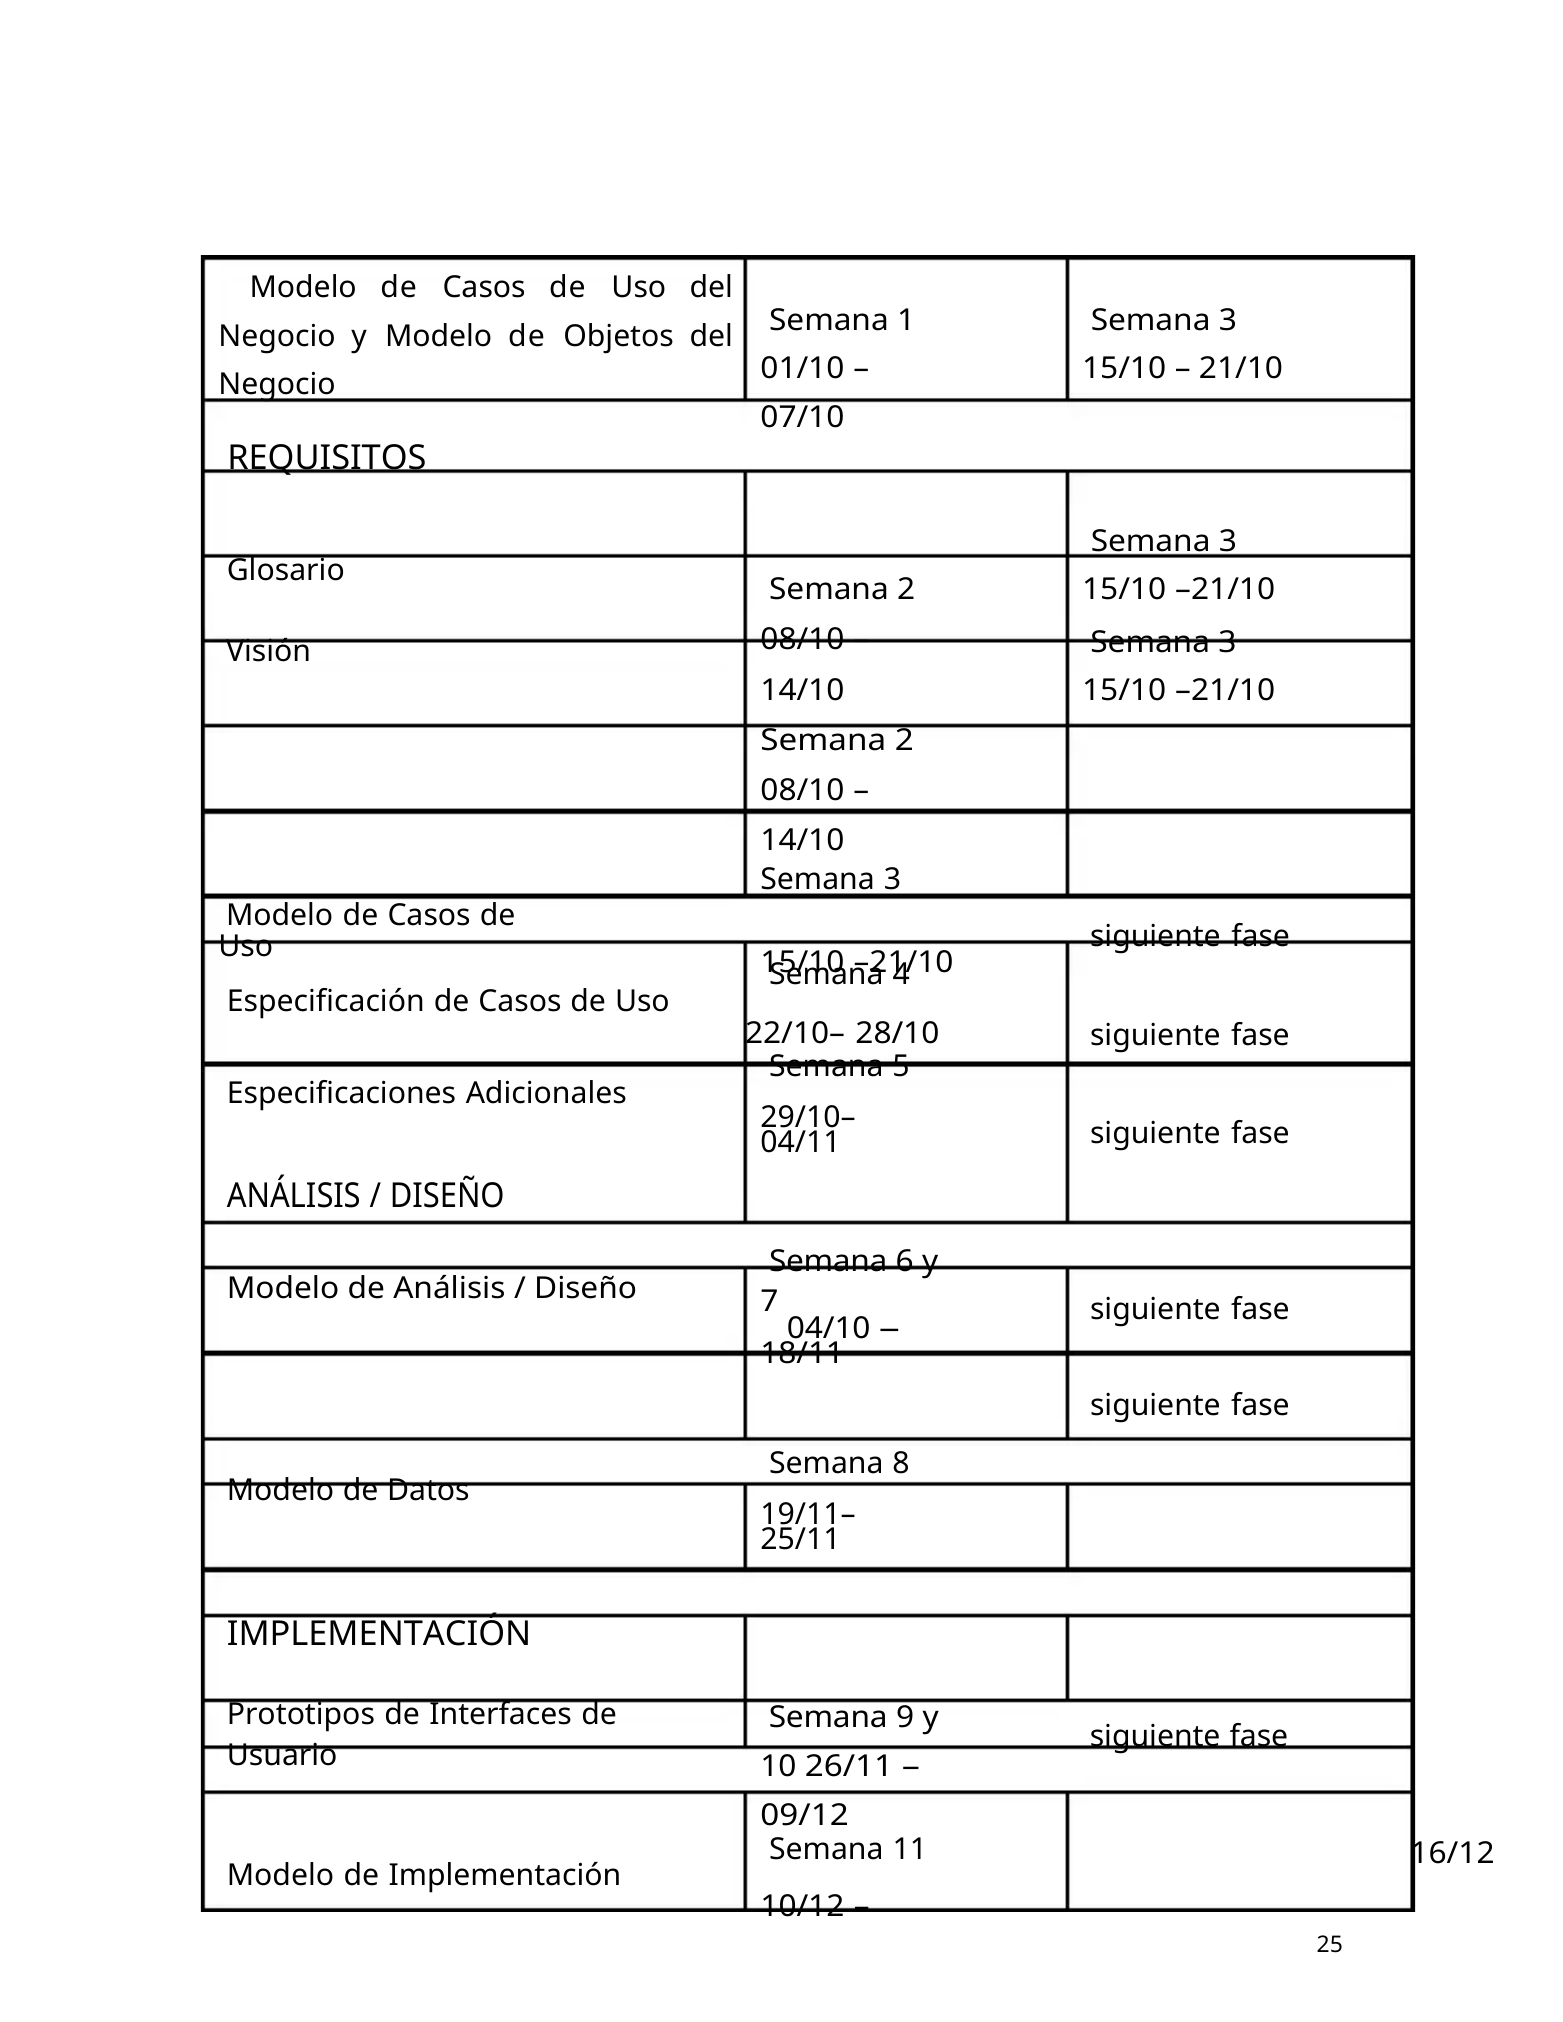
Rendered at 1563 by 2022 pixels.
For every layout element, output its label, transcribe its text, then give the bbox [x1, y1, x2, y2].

subtitle ANÁLISIS / DISEÑO [227, 1170, 961, 1217]
text Semana 1 01/10 – 07/10 [760, 298, 952, 436]
text Semana 3 15/10 –21/10 [1082, 620, 1312, 709]
picture [830, 958, 840, 970]
picture [898, 958, 911, 969]
picture [898, 966, 903, 974]
text Modelo de Casos de Uso del Negocio y Modelo de Objetos del Negocio [218, 265, 733, 404]
picture [771, 958, 791, 974]
text Semana 2 08/10 – 14/10 Semana 2 08/10 – 14/10 [760, 567, 952, 859]
text Especificación de Casos de Uso Semana 4 [227, 974, 943, 1021]
text Modelo de Datos Semana 8 19/11– 25/11 [227, 1468, 939, 1558]
text Semana 3 [760, 870, 952, 894]
text Prototipos de Interfaces de Usuario [227, 1692, 711, 1774]
text 22/10– 28/10 [189, 1021, 939, 1049]
picture [876, 958, 896, 974]
subtitle IMPLEMENTACIÓN [227, 1609, 711, 1656]
subtitle REQUISITOS [218, 432, 733, 479]
text siguiente fase [1082, 1383, 1412, 1424]
text siguiente fase [1082, 1714, 1412, 1755]
text Modelo de Análisis / Diseño Semana 6 y 7 04/10 – 18/11 [227, 1266, 957, 1372]
text Semana 3 15/10 – 21/10 [1082, 298, 1312, 387]
text 15/10 –21/10 siguiente fase [760, 902, 1412, 958]
picture [819, 958, 843, 974]
text Especificaciones Adicionales Semana 5 29/10– 04/11 [227, 1071, 939, 1161]
text siguiente fase [1082, 1013, 1412, 1054]
picture [842, 958, 881, 974]
text Modelo de Implementación [227, 1865, 952, 1891]
picture [800, 958, 817, 974]
picture [783, 958, 802, 968]
text 10/12 – 16/12 [1410, 1838, 1563, 1870]
picture [200, 255, 1415, 1912]
picture [939, 958, 949, 970]
text Visión [218, 629, 733, 670]
text Semana 3 15/10 –21/10 [1082, 519, 1312, 608]
text Modelo de Casos de Uso [218, 902, 575, 962]
text siguiente fase [1082, 1287, 1412, 1329]
text 10/12 – 16/12 [760, 1891, 952, 1923]
text Semana 11 [769, 1838, 952, 1865]
text siguiente fase [1082, 1111, 1412, 1153]
text Semana 9 y 10 26/11 – 09/12 [760, 1695, 976, 1835]
text Glosario [227, 548, 733, 589]
